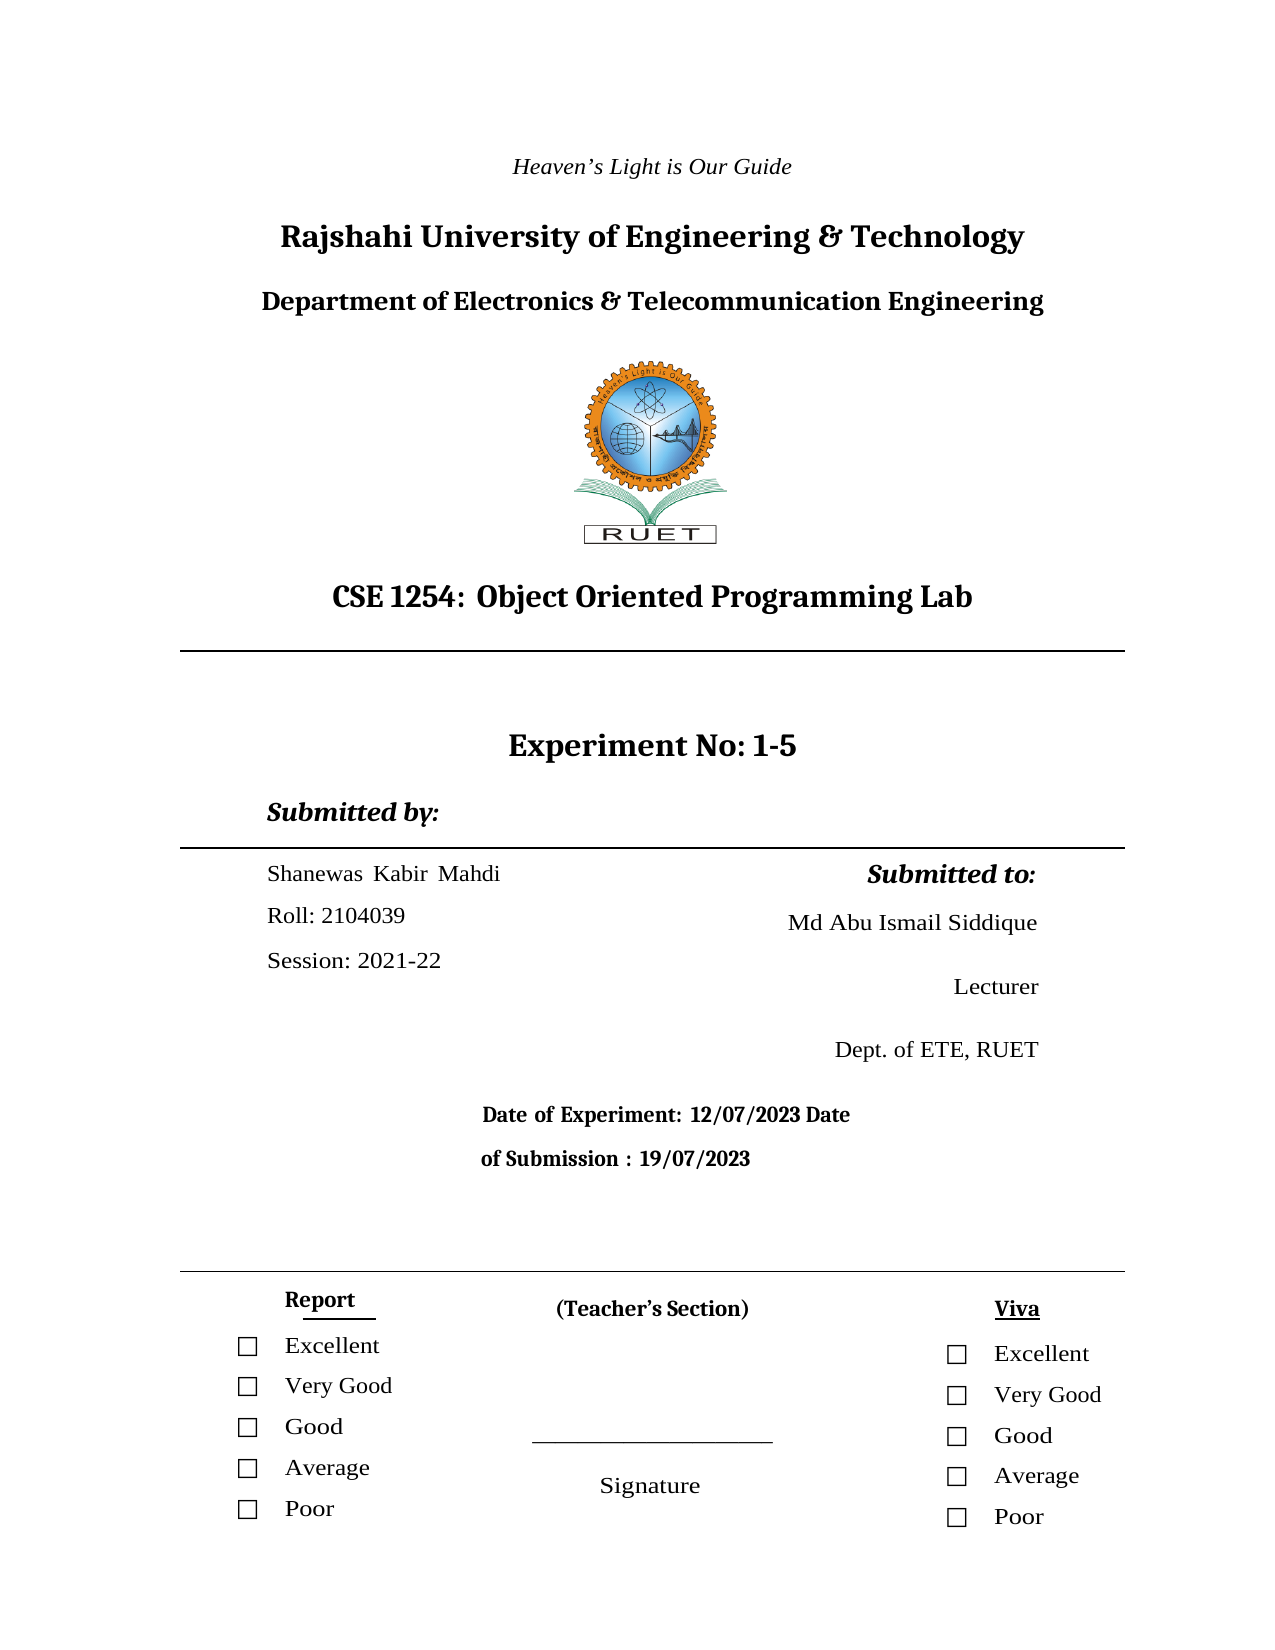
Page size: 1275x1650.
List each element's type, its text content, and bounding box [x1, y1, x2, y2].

text Shanewas Kabir Mahdi Roll: 2104039 [267, 859, 508, 929]
list Average [236, 1449, 397, 1483]
text Submitted by: [267, 797, 508, 828]
list Very Good [945, 1376, 1135, 1409]
text Report [284, 1287, 397, 1314]
list Poor [236, 1489, 397, 1523]
list Excellent [236, 1326, 397, 1360]
text Heaven’s Light is Our Guide [254, 153, 1051, 180]
text ——————————– [530, 1427, 775, 1454]
list Good [945, 1416, 1135, 1450]
text Lecturer [737, 973, 1038, 999]
text Experiment No: 1-5 [254, 727, 1051, 764]
text Md Abu Ismail Siddique [737, 909, 1038, 936]
picture [571, 358, 728, 546]
subtitle Rajshahi University of Engineering & Technology [254, 219, 1051, 256]
text Viva [992, 1296, 1043, 1322]
text Department of Electronics & Telecommunication Engineering [254, 286, 1051, 317]
subtitle CSE 1254: Object Oriented Programming Lab [254, 578, 1051, 616]
text Date of Experiment: 12/07/2023 Date of Submission : 19/07/2023 [481, 1102, 864, 1172]
text (Teacher’s Section) [530, 1296, 775, 1322]
list Good [236, 1408, 397, 1442]
text Submitted to: [867, 843, 1135, 891]
list Very Good [236, 1367, 397, 1401]
list Poor [945, 1498, 1135, 1532]
list Average [945, 1457, 1135, 1491]
text Session: 2021-22 [267, 947, 508, 973]
text Signature [525, 1472, 775, 1499]
text Dept. of ETE, RUET [737, 1036, 1038, 1063]
list Excellent [945, 1335, 1135, 1369]
